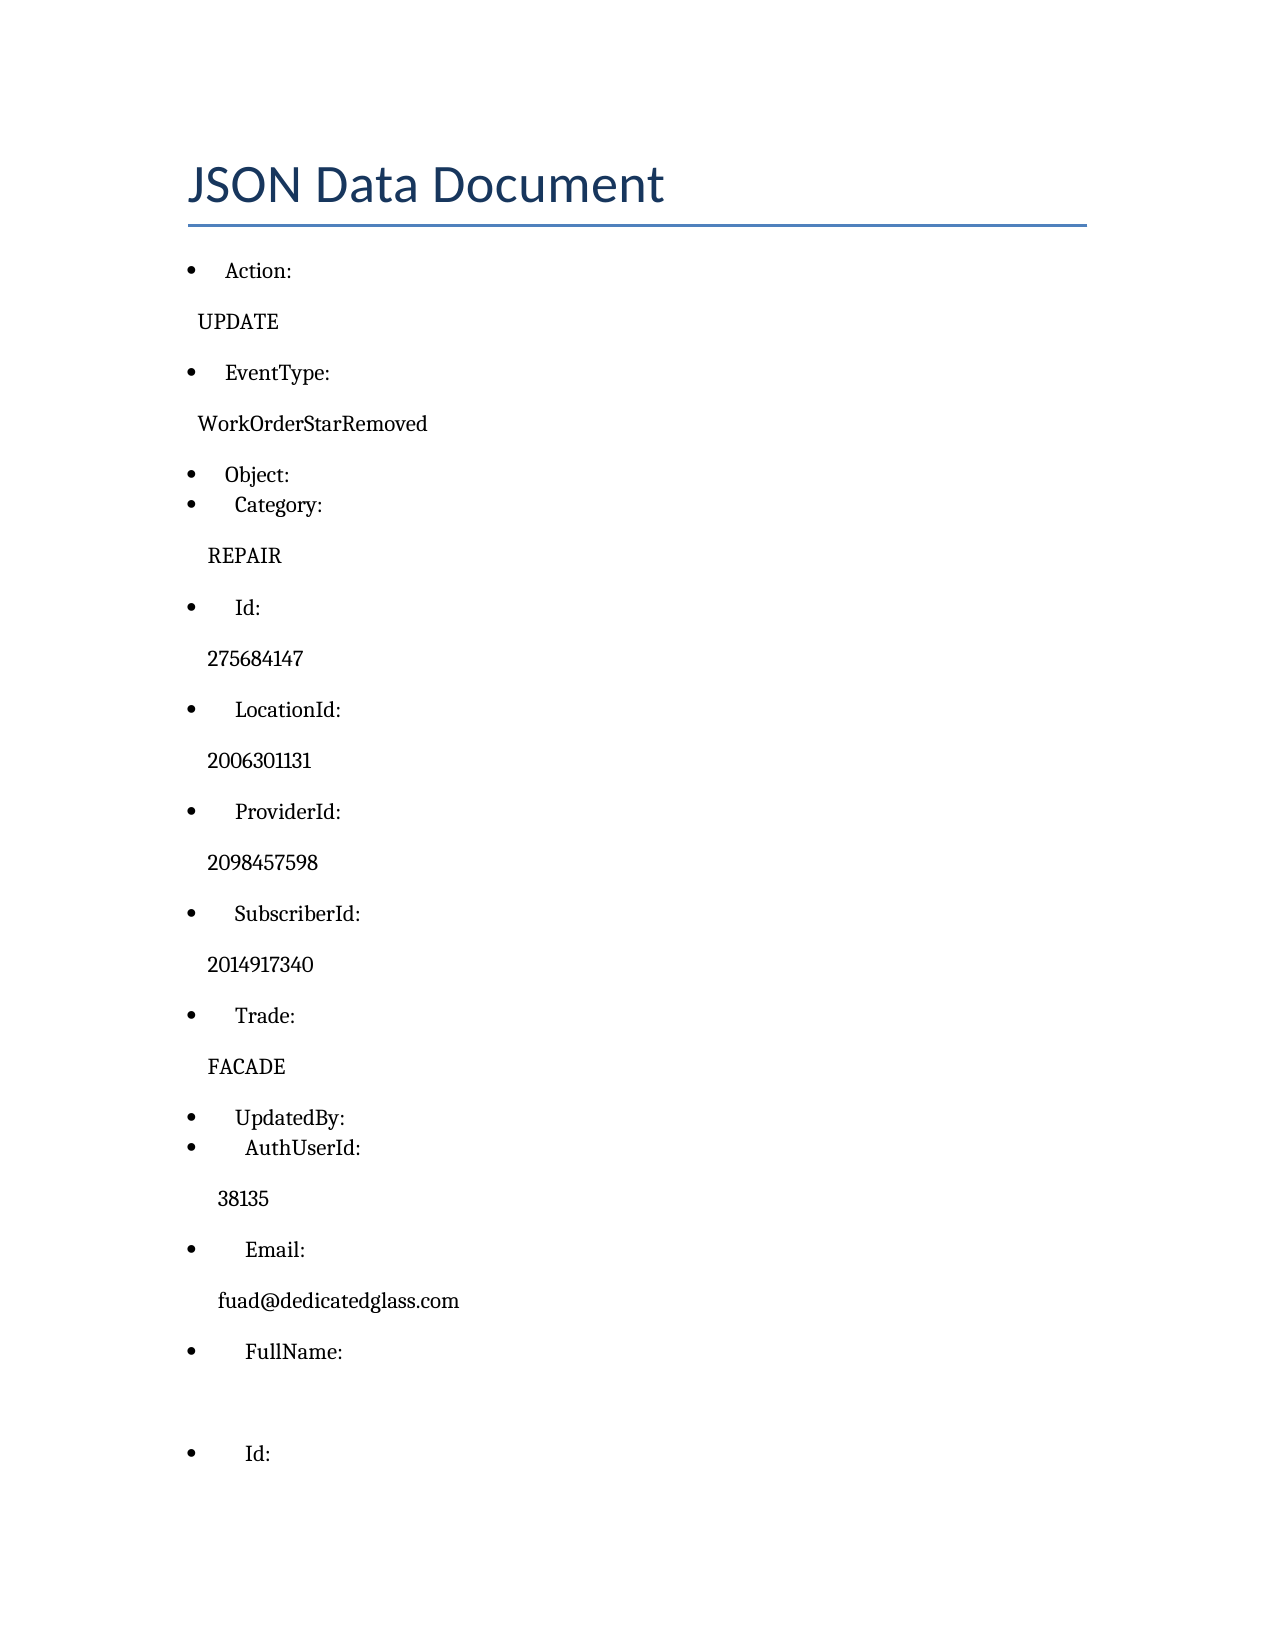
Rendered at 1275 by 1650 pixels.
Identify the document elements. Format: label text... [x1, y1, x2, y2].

list Action: [187, 258, 1087, 284]
text 38135 [187, 1186, 1087, 1212]
list Trade: [187, 1003, 1087, 1029]
list Email: [187, 1237, 1087, 1263]
text 2006301131 [187, 747, 1087, 774]
list Id: [187, 594, 1087, 621]
list EventType: [187, 360, 1087, 386]
list Object: [187, 462, 1087, 488]
list UpdatedBy: [187, 1105, 1087, 1131]
text fuad@dedicatedglass.com [187, 1288, 1087, 1314]
text 2014917340 [187, 952, 1087, 978]
text 275684147 [187, 645, 1087, 672]
title JSON Data Document [187, 150, 1087, 227]
text 2098457598 [187, 849, 1087, 876]
list Category: [187, 492, 1087, 518]
list Id: [187, 1441, 1087, 1467]
list ProviderId: [187, 798, 1087, 825]
list SubscriberId: [187, 901, 1087, 927]
list FullName: [187, 1339, 1087, 1365]
text UPDATE [187, 309, 1087, 335]
text REPAIR [187, 543, 1087, 569]
text FACADE [187, 1054, 1087, 1080]
list LocationId: [187, 696, 1087, 723]
text WorkOrderStarRemoved [187, 411, 1087, 437]
list AuthUserId: [187, 1135, 1087, 1161]
